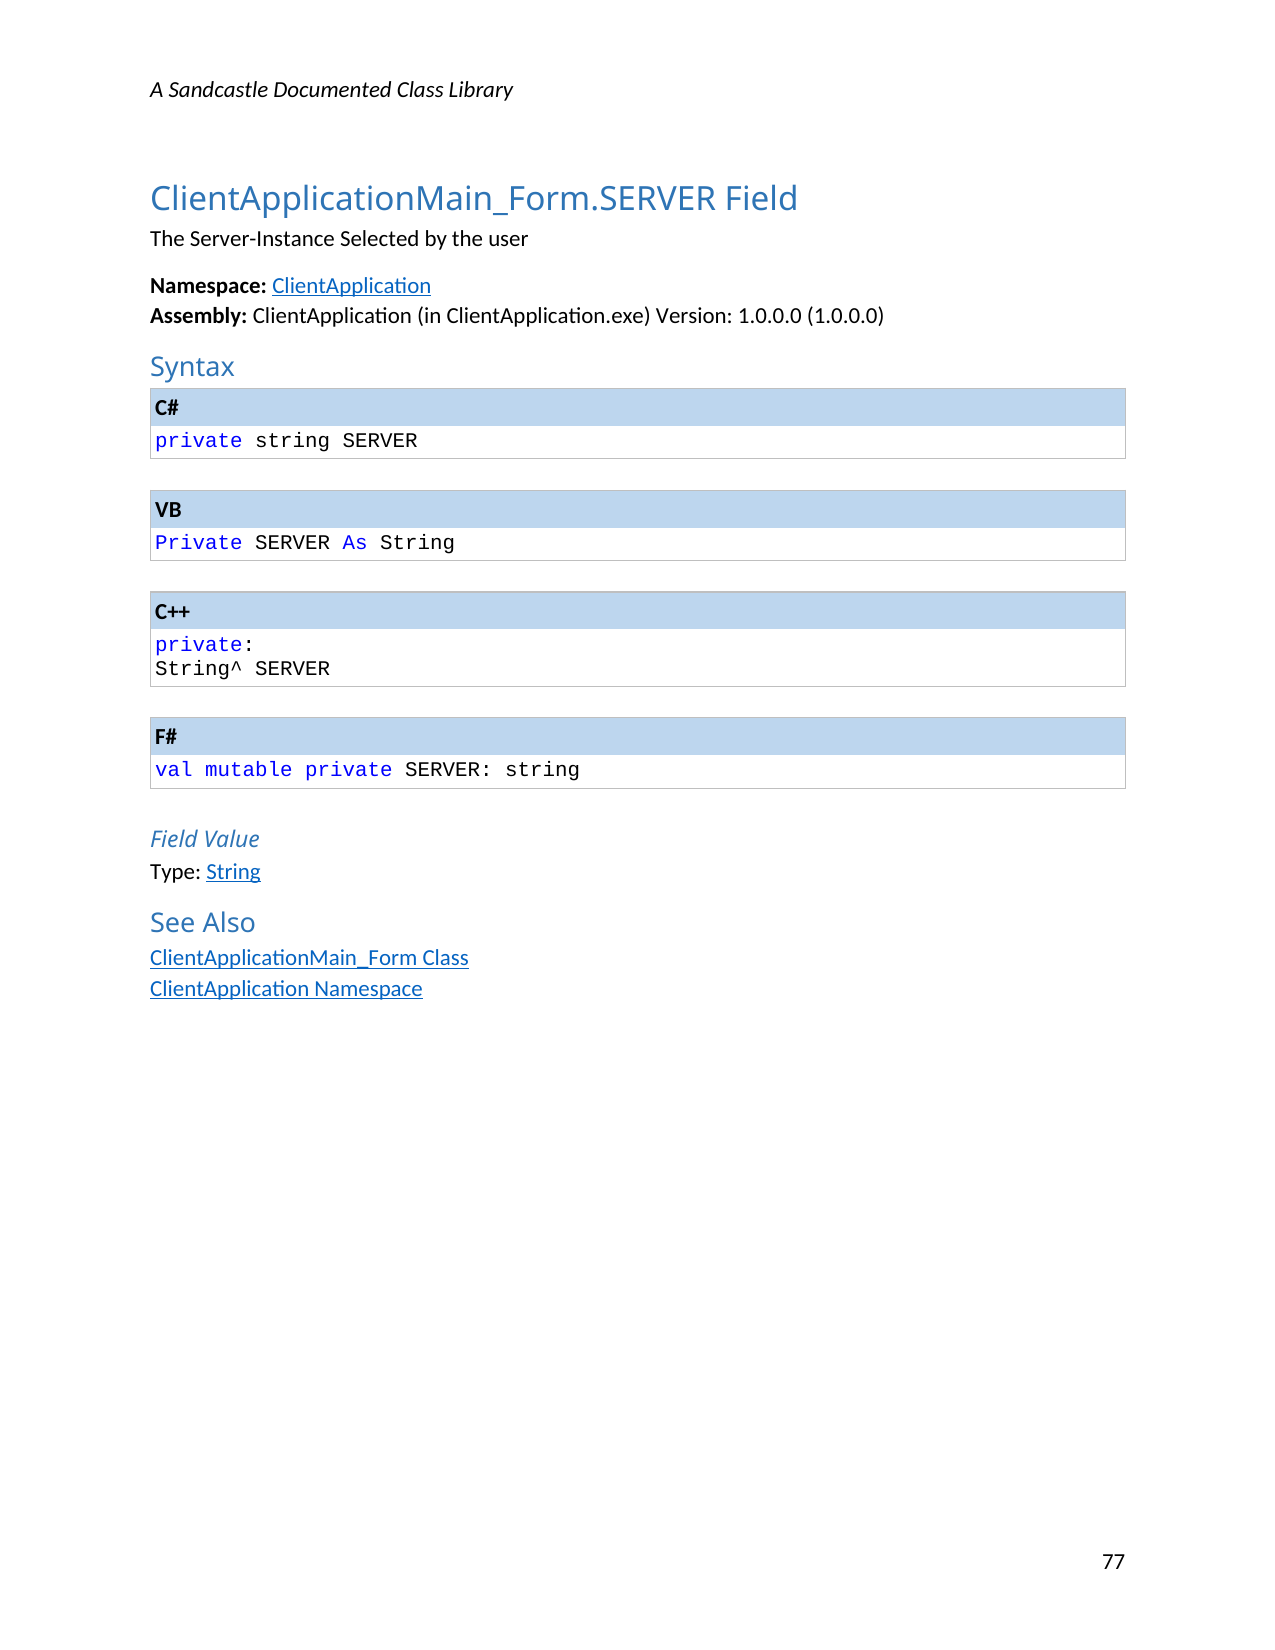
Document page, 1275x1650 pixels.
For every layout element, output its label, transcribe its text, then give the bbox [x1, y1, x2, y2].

table_cell private: String^ SERVER [151, 630, 1125, 686]
subtitle ClientApplicationMain_Form.SERVER Field [150, 175, 1125, 220]
table_header VB [151, 491, 1125, 528]
table_cell val mutable private SERVER: string [151, 755, 1125, 788]
table_header C++ [151, 593, 1125, 629]
subtitle See Also [150, 904, 1125, 941]
subtitle Field Value [150, 823, 1125, 854]
table_cell Private SERVER As String [151, 528, 1125, 560]
text The Server-Instance Selected by the user [150, 224, 1125, 252]
text Namespace: ClientApplicationAssembly: ClientApplication (in ClientApplication.exe) Version: 1.0.0.0 (1.0.0.0) [150, 271, 1125, 329]
table_header C# [151, 389, 1125, 426]
subtitle Syntax [150, 348, 1125, 385]
text ClientApplicationMain_Form Class [150, 943, 1125, 971]
text Type: String [150, 857, 1125, 885]
text ClientApplication Namespace [150, 974, 1125, 1002]
table_header F# [151, 718, 1125, 755]
table_cell private string SERVER [151, 426, 1125, 458]
